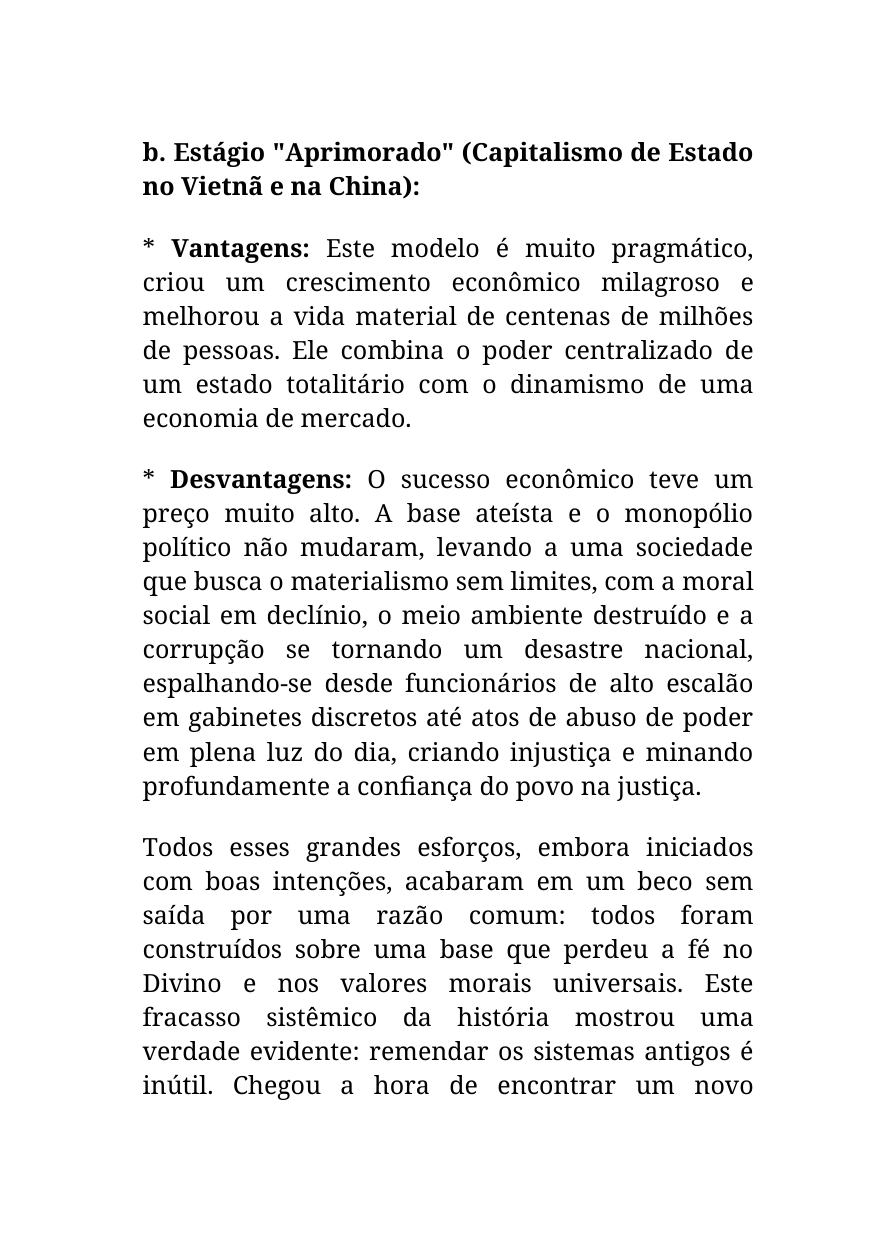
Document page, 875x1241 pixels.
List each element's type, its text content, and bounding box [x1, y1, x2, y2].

text * Vantagens: Este modelo é muito pragmático, criou um crescimento econômico milagroso e melhorou a vida material de centenas de milhões de pessoas. Ele combina o poder centralizado de um estado totalitário com o dinamismo de uma economia de mercado. [142, 230, 754, 434]
text * Desvantagens: O sucesso econômico teve um preço muito alto. A base ateísta e o monopólio político não mudaram, levando a uma sociedade que busca o materialismo sem limites, com a moral social em declínio, o meio ambiente destruído e a corrupção se tornando um desastre nacional, espalhando-se desde funcionários de alto escalão em gabinetes discretos até atos de abuso de poder em plena luz do dia, criando injustiça e minando profundamente a confiança do povo na justiça. [142, 462, 754, 802]
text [142, 829, 754, 1102]
text b. Estágio "Aprimorado" (Capitalismo de Estado no Vietnã e na China): [142, 135, 754, 203]
